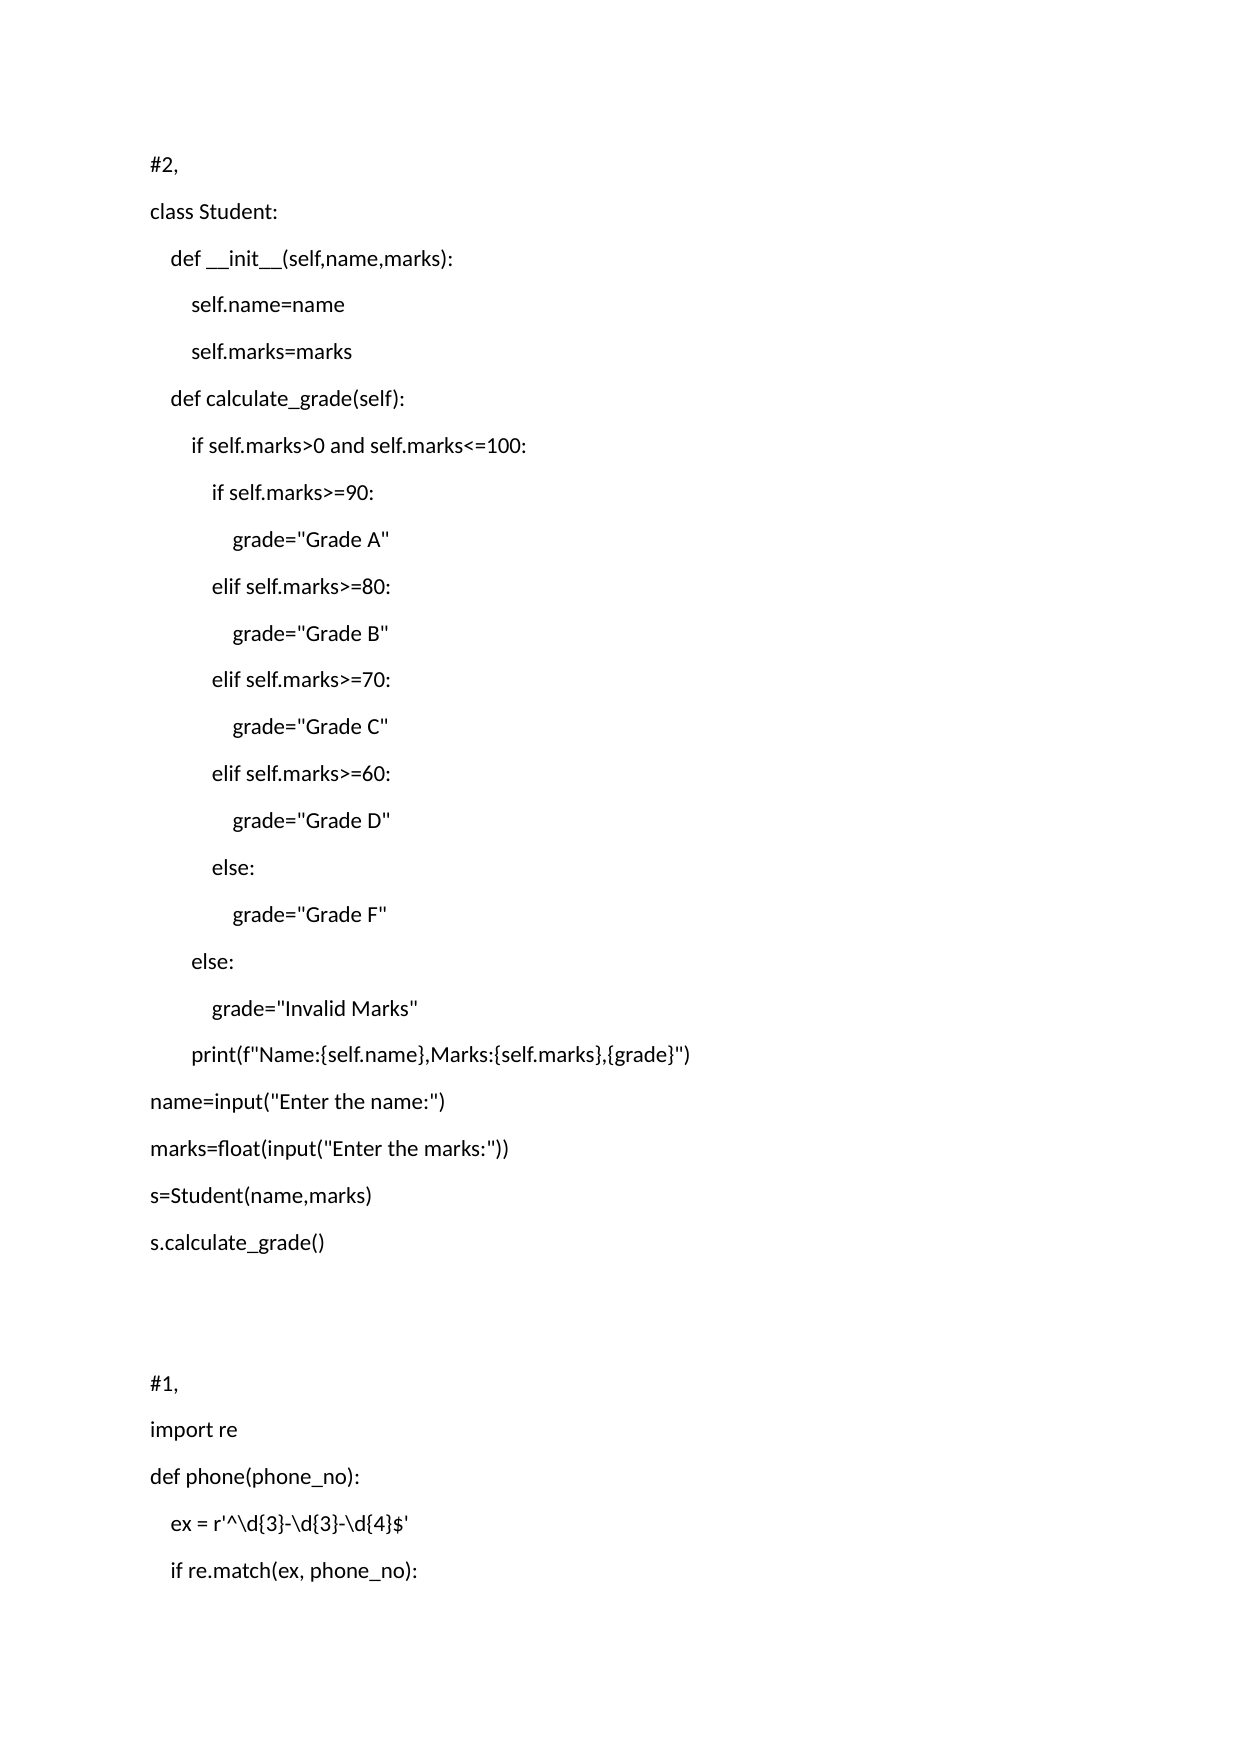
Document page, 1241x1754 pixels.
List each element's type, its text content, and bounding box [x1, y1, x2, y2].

text self.name=name [150, 291, 1090, 319]
text if self.marks>=90: [150, 478, 1090, 506]
text marks=float(input("Enter the marks:")) [150, 1134, 1090, 1162]
text class Student: [150, 197, 1090, 225]
text grade="Grade C" [150, 712, 1090, 741]
text grade="Grade F" [150, 900, 1090, 928]
text if self.marks>0 and self.marks<=100: [150, 431, 1090, 459]
text elif self.marks>=60: [150, 759, 1090, 787]
text else: [150, 947, 1090, 975]
text #2, [150, 150, 1090, 178]
text ex = r'^\d{3}-\d{3}-\d{4}$' [150, 1509, 1090, 1537]
text grade="Grade A" [150, 525, 1090, 553]
text def phone(phone_no): [150, 1462, 1090, 1491]
text grade="Invalid Marks" [150, 994, 1090, 1022]
text self.marks=marks [150, 337, 1090, 366]
text s.calculate_grade() [150, 1228, 1090, 1256]
text elif self.marks>=80: [150, 572, 1090, 600]
text def calculate_grade(self): [150, 384, 1090, 412]
text name=input("Enter the name:") [150, 1087, 1090, 1116]
text print(f"Name:{self.name},Marks:{self.marks},{grade}") [150, 1041, 1090, 1069]
text #1, [150, 1369, 1090, 1397]
text s=Student(name,marks) [150, 1181, 1090, 1209]
text def __init__(self,name,marks): [150, 244, 1090, 272]
text grade="Grade B" [150, 619, 1090, 647]
text if re.match(ex, phone_no): [150, 1556, 1090, 1584]
text else: [150, 853, 1090, 881]
text import re [150, 1416, 1090, 1444]
text grade="Grade D" [150, 806, 1090, 834]
text elif self.marks>=70: [150, 666, 1090, 694]
